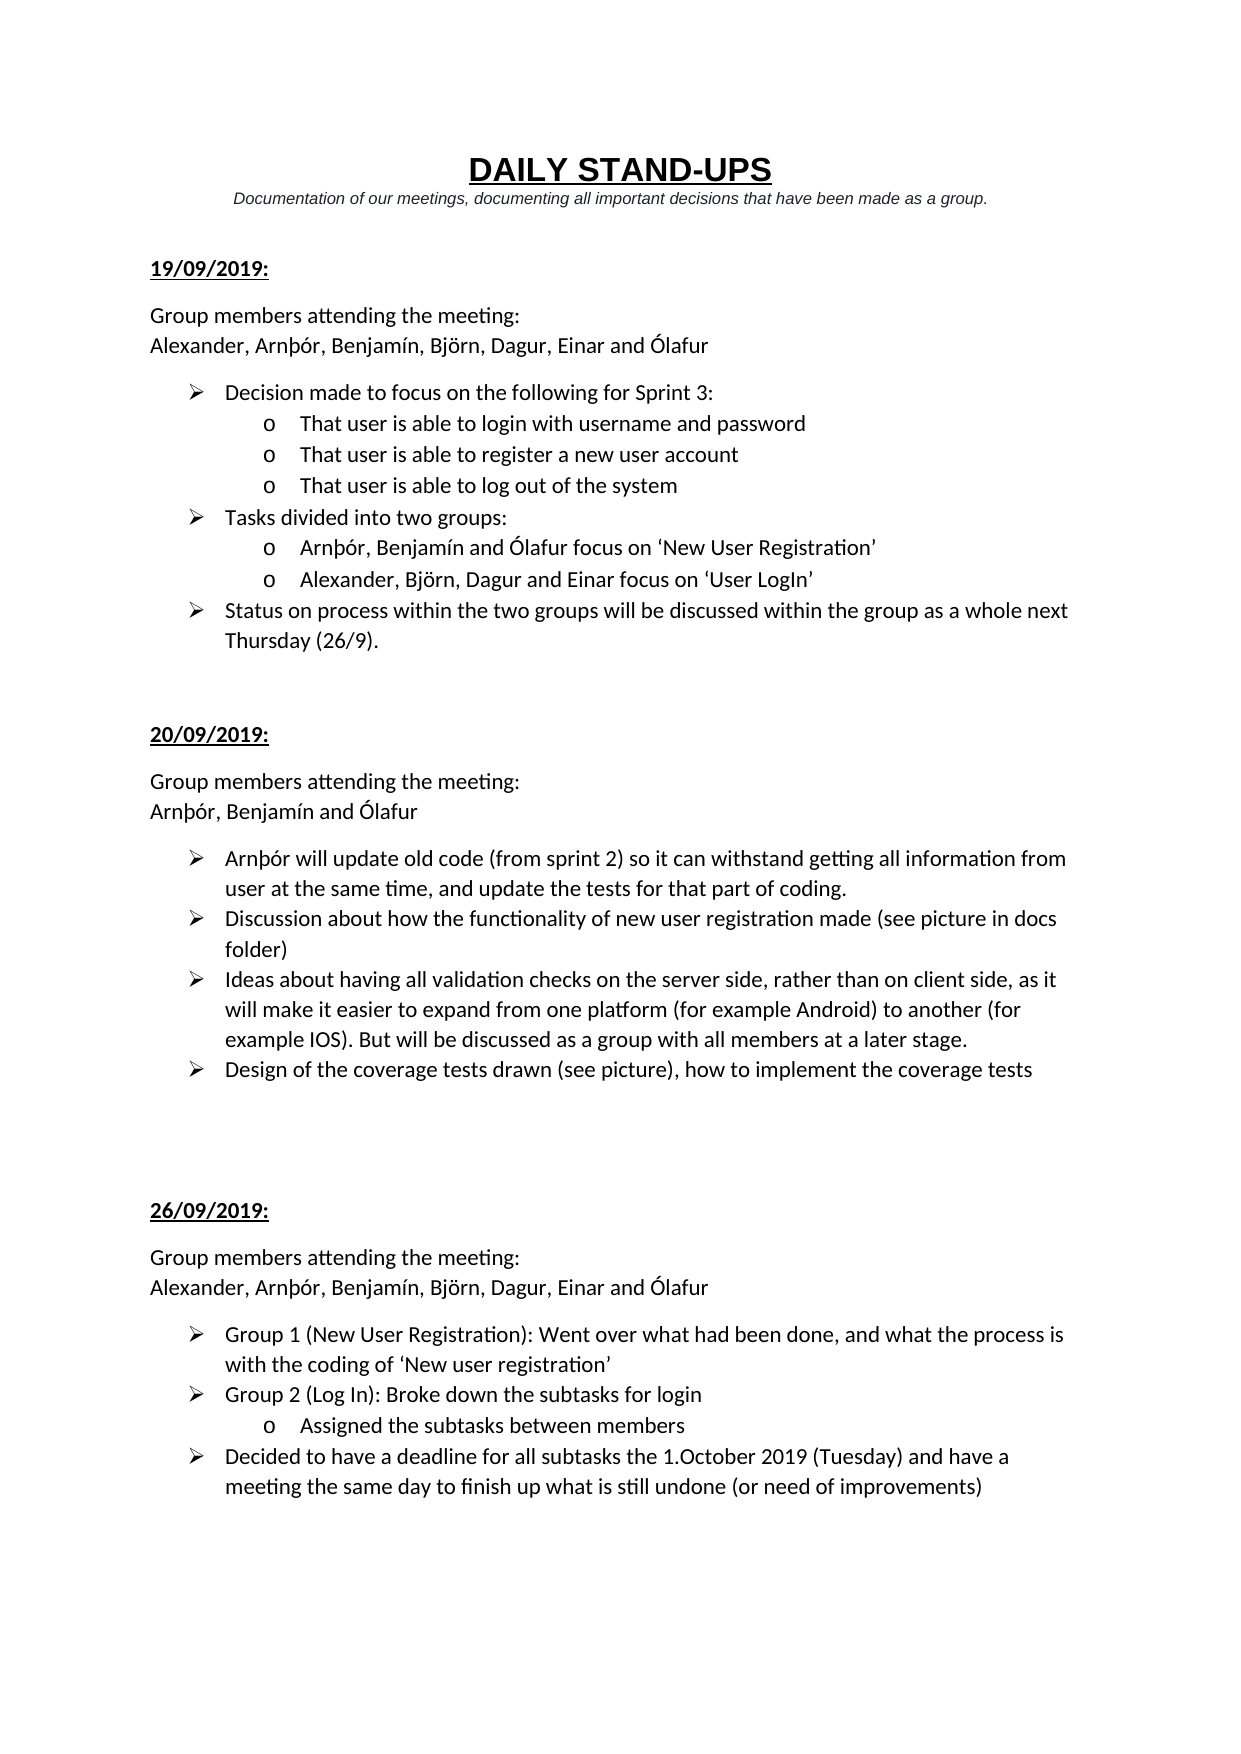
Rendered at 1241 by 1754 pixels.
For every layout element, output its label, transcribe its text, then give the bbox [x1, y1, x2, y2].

list Status on process within the two groups will be discussed within the group as a whole next Thursday (26/9). [187, 596, 1090, 654]
text Group members attending the meeting: Arnþór, Benjamín and Ólafur [150, 767, 1090, 825]
list Assigned the subtasks between members [262, 1411, 1090, 1440]
text Documentation of our meetings, documenting all important decisions that have been made as a group. [150, 188, 1071, 208]
list That user is able to log out of the system [262, 472, 1090, 501]
list Arnþór will update old code (from sprint 2) so it can withstand getting all information from user at the same time, and update the tests for that part of coding. [187, 844, 1090, 902]
text Daily stand-ups [150, 150, 1090, 188]
list Alexander, Björn, Dagur and Einar focus on ‘User LogIn’ [262, 565, 1090, 594]
list That user is able to register a new user account [262, 440, 1090, 469]
text 19/09/2019: [150, 254, 1090, 282]
list Group 1 (New User Registration): Went over what had been done, and what the process is with the coding of ‘New user registration’ [187, 1320, 1090, 1378]
text 26/09/2019: [150, 1196, 1090, 1224]
list Group 2 (Log In): Broke down the subtasks for login [187, 1381, 1090, 1408]
text 20/09/2019: [150, 720, 1090, 748]
list Discussion about how the functionality of new user registration made (see picture in docs folder) [187, 904, 1090, 963]
list Ideas about having all validation checks on the server side, rather than on client side, as it will make it easier to expand from one platform (for example Android) to another (for example IOS). But will be discussed as a group with all members at a later stage. [187, 965, 1090, 1053]
list Arnþór, Benjamín and Ólafur focus on ‘New User Registration’ [262, 533, 1090, 562]
list Tasks divided into two groups: [187, 503, 1090, 531]
list That user is able to login with username and password [262, 409, 1090, 438]
list Decided to have a deadline for all subtasks the 1.October 2019 (Tuesday) and have a meeting the same day to finish up what is still undone (or need of improvements) [187, 1442, 1090, 1500]
list Decision made to focus on the following for Sprint 3: [187, 378, 1090, 406]
text Group members attending the meeting: Alexander, Arnþór, Benjamín, Björn, Dagur, Einar and Ólafur [150, 1243, 1090, 1301]
list Design of the coverage tests drawn (see picture), how to implement the coverage tests [187, 1056, 1090, 1083]
text Group members attending the meeting: Alexander, Arnþór, Benjamín, Björn, Dagur, Einar and Ólafur [150, 301, 1090, 359]
